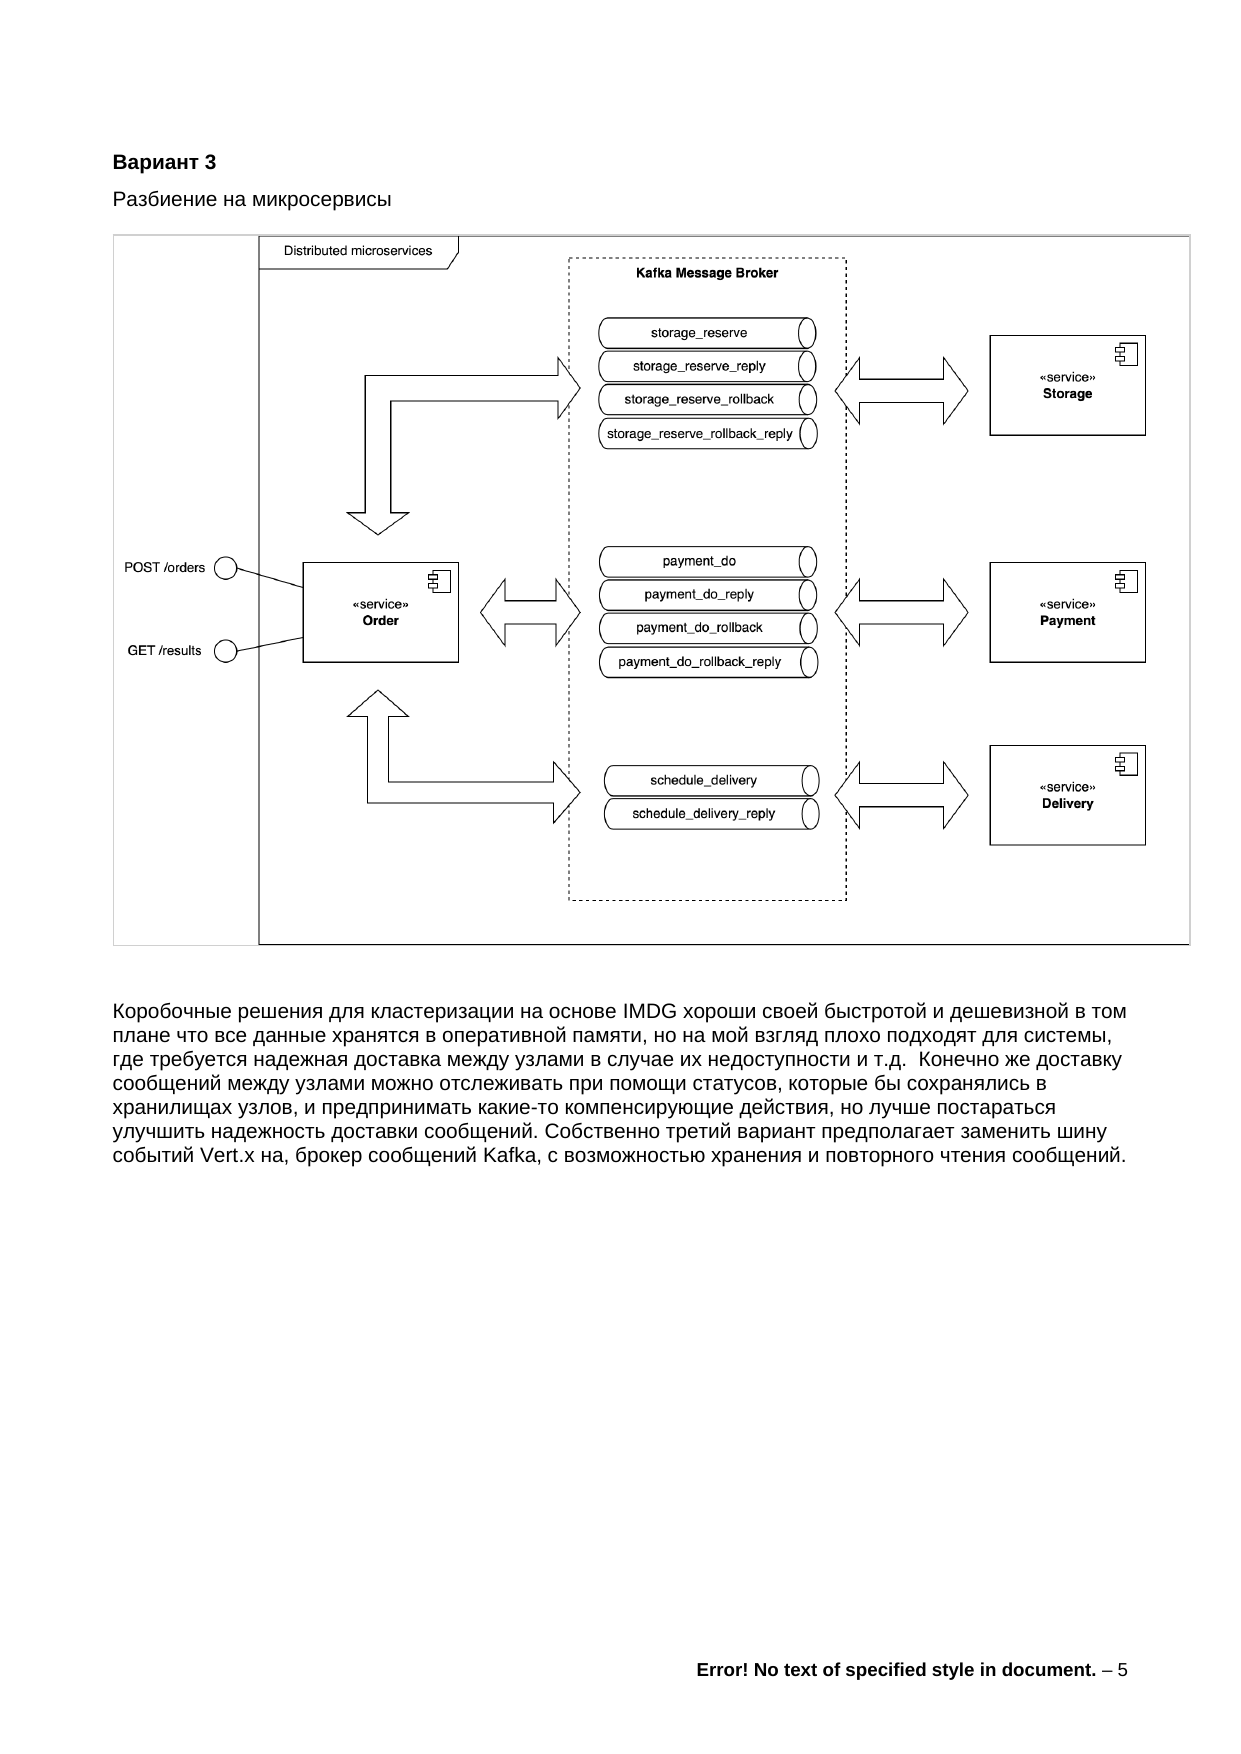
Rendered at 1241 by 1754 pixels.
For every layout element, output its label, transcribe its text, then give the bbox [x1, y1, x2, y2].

text Вариант 3 [112, 150, 1128, 174]
text Разбиение на микросервисы [112, 186, 1128, 210]
text Коробочные решения для кластеризации на основе IMDG хороши своей быстротой и дешевизной в том плане что все данные хранятся в оперативной памяти, но на мой взгляд плохо подходят для системы, где требуется надежная доставка между узлами в случае их недоступности и т.д. Конечно же доставку сообщений между узлами можно отслеживать при помощи статусов, которые бы сохранялись в хранилищах узлов, и предпринимать какие-то компенсирующие действия, но лучше постараться улучшить надежность доставки сообщений. Собственно третий вариант предполагает заменить шину событий Vert.x на, брокер сообщений Kafka, с возможностью хранения и повторного чтения сообщений. [112, 999, 1128, 1167]
picture [114, 236, 1189, 945]
